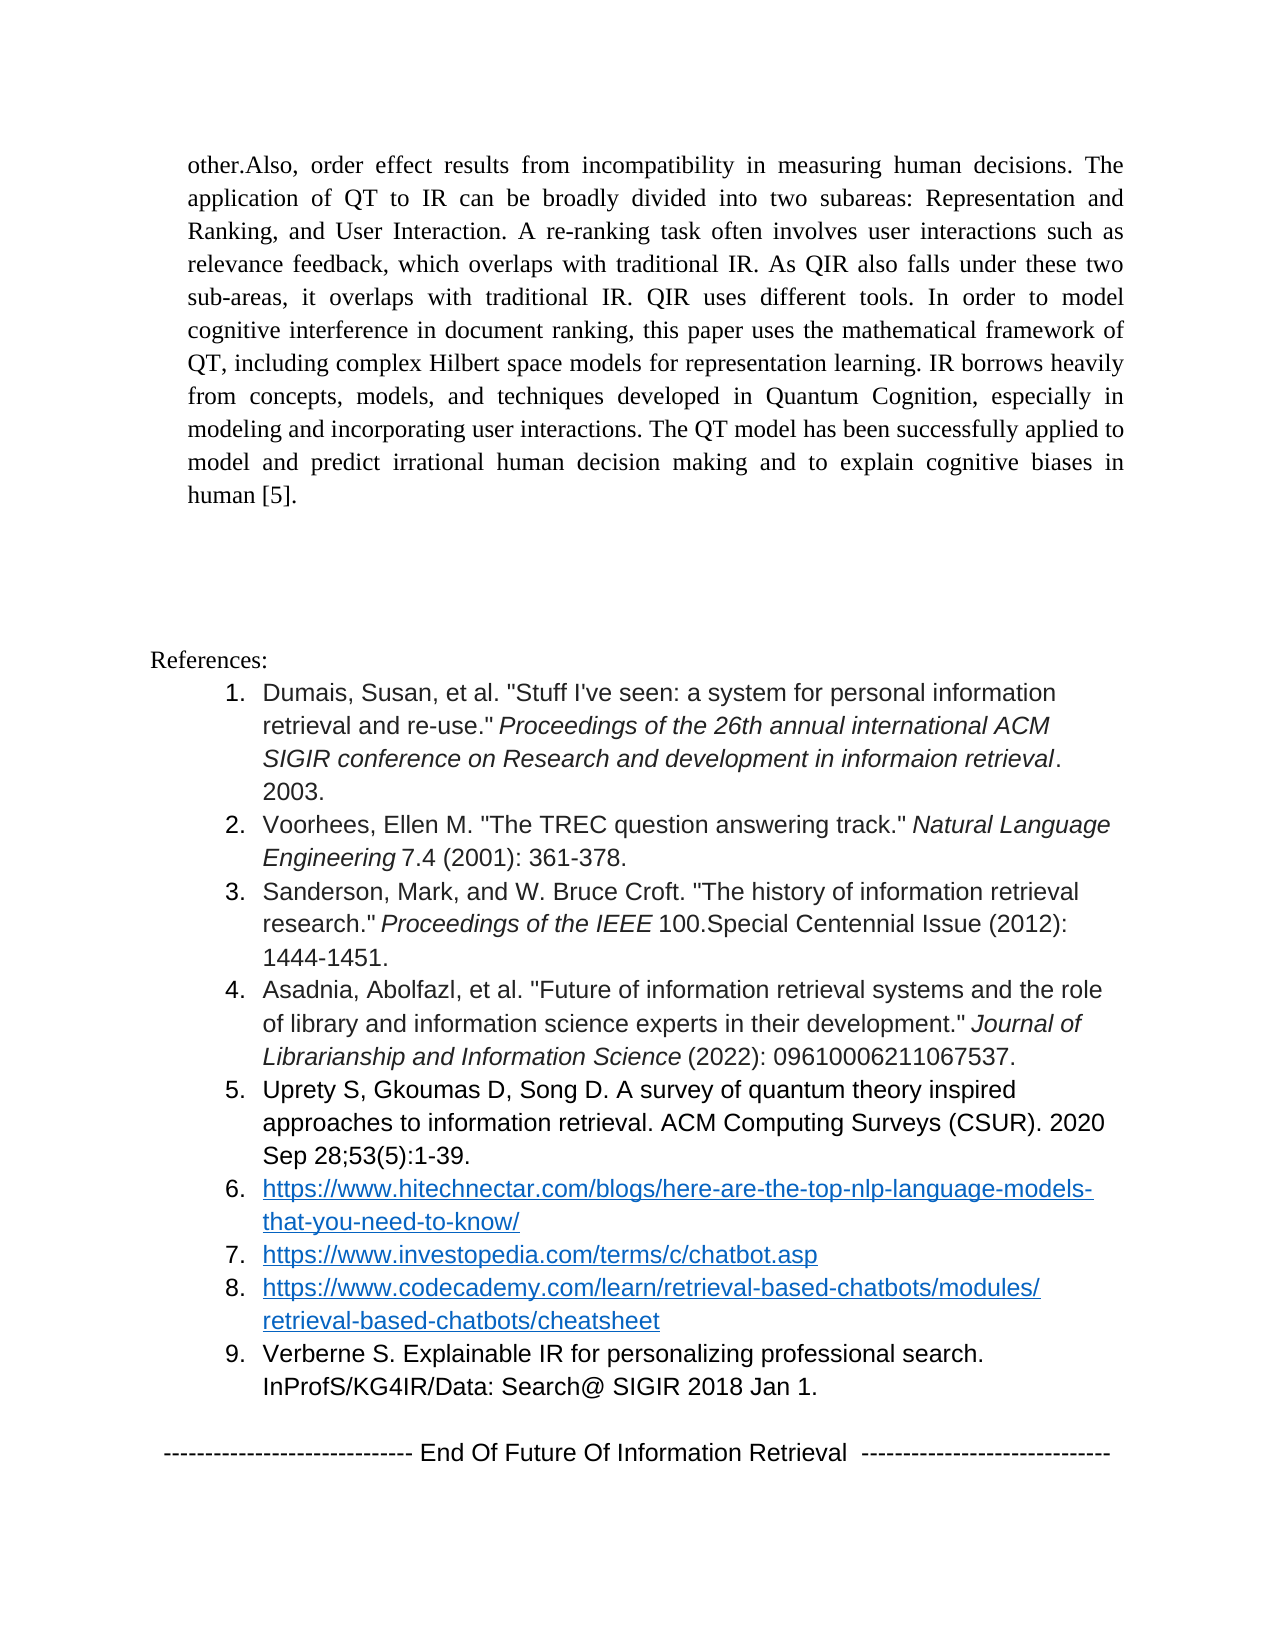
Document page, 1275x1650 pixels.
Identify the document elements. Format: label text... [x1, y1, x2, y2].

text ------------------------------ End Of Future Of Information Retrieval ------------------------------ [150, 1438, 1125, 1467]
list Dumais, Susan, et al. "Stuff I've seen: a system for personal information retrieval and re-use." Proceedings of the 26th annual international ACM SIGIR conference on Research and development in informaion retrieval. 2003. [225, 678, 1125, 806]
text References: [150, 645, 1125, 674]
list Verberne S. Explainable IR for personalizing professional search. InProfS/KG4IR/Data: Search@ SIGIR 2018 Jan 1. [225, 1339, 1125, 1401]
list Asadnia, Abolfazl, et al. "Future of information retrieval systems and the role of library and information science experts in their development." Journal of Librarianship and Information Science (2022): 09610006211067537. [225, 976, 1125, 1070]
list https://www.hitechnectar.com/blogs/here-are-the-top-nlp-language-models-that-you-need-to-know/ [225, 1174, 1125, 1235]
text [187, 150, 1125, 509]
list Uprety S, Gkoumas D, Song D. A survey of quantum theory inspired approaches to information retrieval. ACM Computing Surveys (CSUR). 2020 Sep 28;53(5):1-39. [225, 1074, 1125, 1169]
list Sanderson, Mark, and W. Bruce Croft. "The history of information retrieval research." Proceedings of the IEEE 100.Special Centennial Issue (2012): 1444-1451. [225, 876, 1125, 971]
list Voorhees, Ellen M. "The TREC question answering track." Natural Language Engineering 7.4 (2001): 361-378. [225, 810, 1125, 872]
list https://www.codecademy.com/learn/retrieval-based-chatbots/modules/retrieval-based-chatbots/cheatsheet [225, 1273, 1125, 1334]
list https://www.investopedia.com/terms/c/chatbot.asp [225, 1240, 1125, 1268]
